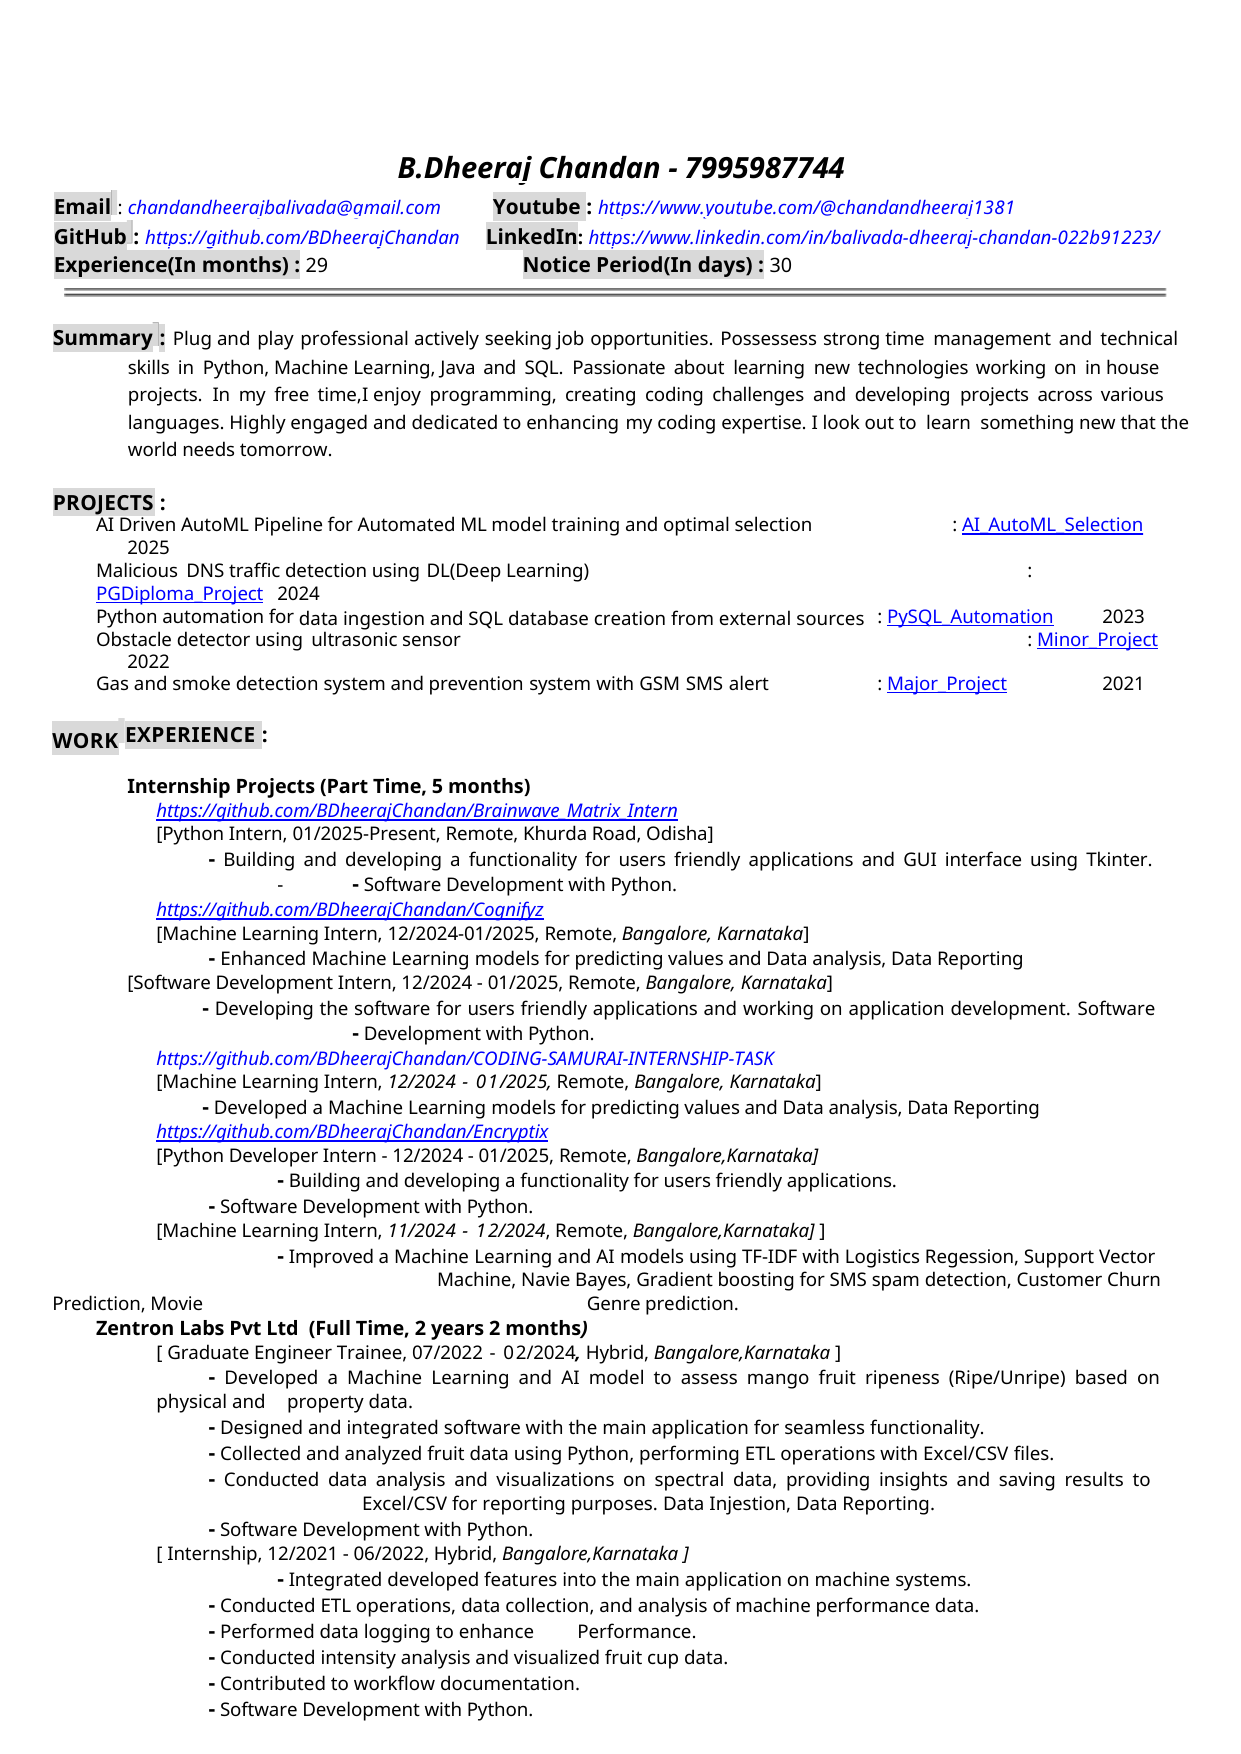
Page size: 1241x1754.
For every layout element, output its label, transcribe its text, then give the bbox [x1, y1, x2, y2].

list Python automation for data ingestion and SQL database creation from external sources : PySQL_Automation 2023 [96, 608, 1190, 630]
text - Integrated developed features into the main application on machine systems. [52, 1565, 1161, 1591]
text B.Dheeraj Chandan - 7995987744 [52, 148, 1190, 187]
list Internship Projects (Part Time, 5 months) [52, 774, 1161, 799]
text [ Graduate Engineer Trainee, 07/2022 - 02/2024, Hybrid, Bangalore,Karnataka ] [104, 1340, 1161, 1364]
text Summary: Plug and play professional actively seeking job opportunities. Possessess strong time management and technical skills in Python, Machine Learning, Java and SQL. Passionate about learning new technologies working on in house projects. In my free time,I enjoy programming, creating coding challenges and developing projects across various languages. Highly engaged and dedicated to enhancing my coding expertise. I look out to learn something new that the world needs tomorrow. [53, 322, 1190, 462]
text - Performed data logging to enhance Performance. [156, 1617, 1161, 1643]
text - Conducted ETL operations, data collection, and analysis of machine performance data. [156, 1591, 1161, 1617]
text [Machine Learning Intern, 12/2024-01/2025, Remote, Bangalore, Karnataka] [104, 921, 1161, 945]
text - Enhanced Machine Learning models for predicting values and Data analysis, Data Reporting [156, 945, 1161, 971]
list [Python Intern, 01/2025-Present, Remote, Khurda Road, Odisha] [104, 822, 1161, 846]
text - Software Development with Python. [156, 1193, 1161, 1219]
text Experience(In months) : 29 Notice Period(In days) : 30 [764, 250, 1190, 278]
text - Contributed to workflow documentation. [156, 1670, 1161, 1696]
list https://github.com/BDheerajChandan/CODING-SAMURAI-INTERNSHIP-TASK [104, 1047, 1161, 1070]
text [Machine Learning Intern, 12/2024 - 01/2025, Remote, Bangalore, Karnataka] [104, 1070, 1161, 1094]
text Email: chandandheerajbalivada@gmail.com Youtube : https://www.youtube.com/@chandandheeraj1381 [111, 190, 1190, 221]
text [ Internship, 12/2021 - 06/2022, Hybrid, Bangalore,Karnataka ] [104, 1542, 1161, 1565]
text WORKEXPERIENCE : [52, 722, 1190, 774]
text - Designed and integrated software with the main application for seamless functionality. [156, 1413, 1161, 1440]
text [Machine Learning Intern, 11/2024 - 12/2024, Remote, Bangalore,Karnataka] ] [104, 1219, 1161, 1242]
text - Developed a Machine Learning and AI model to assess mango fruit ripeness (Ripe/Unripe) based on physical and property data. [156, 1364, 1161, 1413]
list Malicious DNS traffic detection using DL(Deep Learning) : PGDiploma_Project 2024 [96, 562, 1190, 608]
text [Software Development Intern, 12/2024 - 01/2025, Remote, Bangalore, Karnataka] [52, 971, 1161, 994]
text - Improved a Machine Learning and AI models using TF-IDF with Logistics Regession, Support Vector Machine, Navie Bayes, Gradient boosting for SMS spam detection, Customer Churn Prediction, Movie Genre prediction. [52, 1242, 1161, 1316]
text - Building and developing a functionality for users friendly applications. [52, 1167, 1161, 1193]
text GitHub: https://github.com/BDheerajChandan LinkedIn: https://www.linkedin.com/in/balivada-dheeraj-chandan-022b91223/ [127, 221, 1190, 250]
text - Conducted intensity analysis and visualized fruit cup data. [156, 1643, 1161, 1670]
text - Conducted data analysis and visualizations on spectral data, providing insights and saving results to Excel/CSV for reporting purposes. Data Injestion, Data Reporting. [156, 1466, 1161, 1516]
list Obstacle detector using ultrasonic sensor : Minor_Project 2022 [96, 631, 1190, 676]
text Experience(In months) : 29 Notice Period(In days) : 30 [300, 250, 523, 278]
text PROJECTS : [155, 488, 1190, 516]
text - Software Development with Python. [156, 1516, 1161, 1542]
text - Developing the software for users friendly applications and working on application development. Software - Development with Python. [52, 994, 1161, 1047]
list Zentron Labs Pvt Ltd (Full Time, 2 years 2 months) [96, 1316, 1161, 1340]
text - Software Development with Python. [156, 1696, 1161, 1722]
text - Developed a Machine Learning models for predicting values and Data analysis, Data Reporting [52, 1094, 1161, 1120]
picture [126, 220, 134, 245]
list https://github.com/BDheerajChandan/Encryptix [104, 1120, 1161, 1143]
picture [152, 321, 160, 346]
text [Python Developer Intern - 12/2024 - 01/2025, Remote, Bangalore,Karnataka] [104, 1143, 1161, 1167]
text - Building and developing a functionality for users friendly applications and GUI interface using Tkinter. - - Software Development with Python. [156, 846, 1161, 898]
list AI Driven AutoML Pipeline for Automated ML model training and optimal selection : AI_AutoML_Selection 2025 [96, 516, 1190, 562]
list Gas and smoke detection system and prevention system with GSM SMS alert : Major_Project 2021 [96, 676, 1190, 699]
list https://github.com/BDheerajChandan/Cognifyz [104, 898, 1161, 921]
picture [118, 718, 125, 743]
list https://github.com/BDheerajChandan/Brainwave_Matrix_Intern [104, 799, 1161, 822]
picture [110, 190, 118, 215]
text - Collected and analyzed fruit data using Python, performing ETL operations with Excel/CSV files. [156, 1440, 1161, 1466]
picture [64, 288, 1167, 297]
